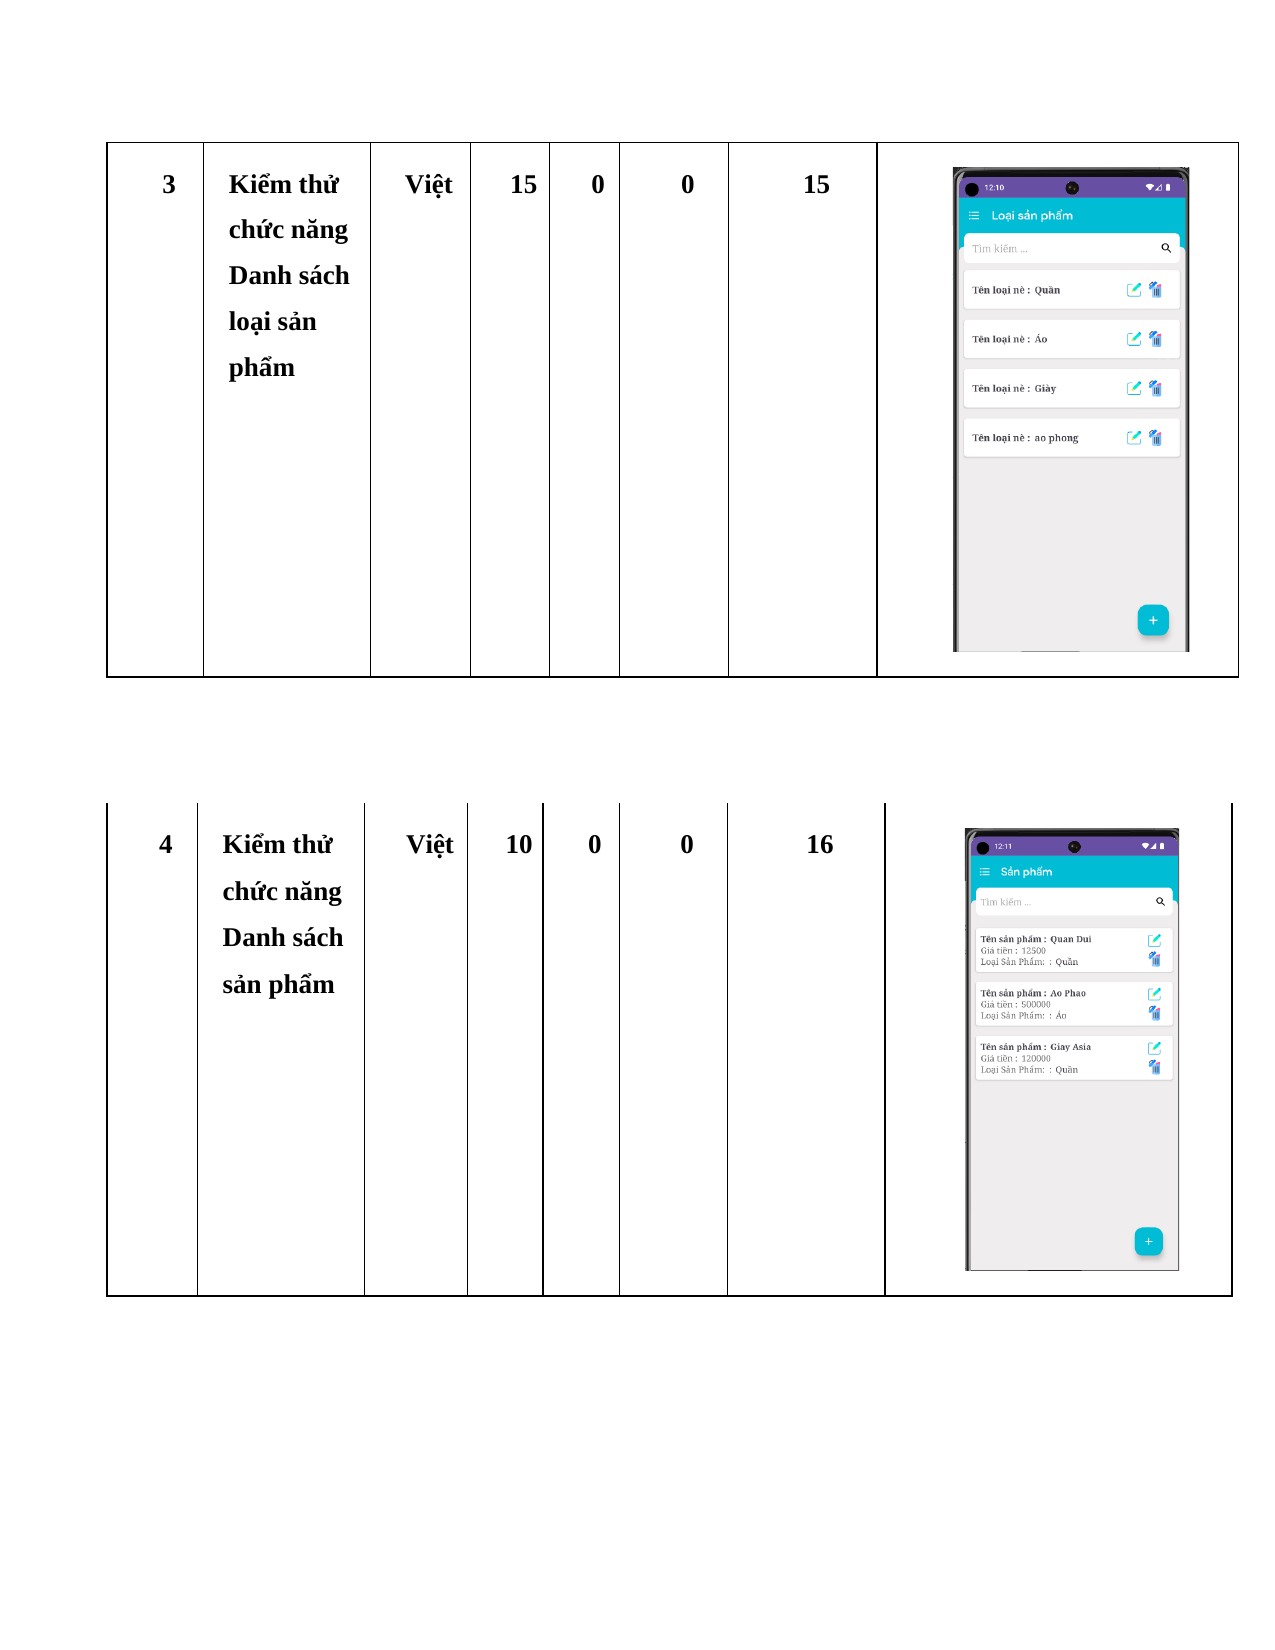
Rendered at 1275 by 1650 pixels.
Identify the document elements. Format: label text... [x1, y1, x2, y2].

table_header 0 [544, 803, 619, 1295]
table_header Việt [365, 803, 467, 1295]
table_cell 15 [729, 143, 876, 676]
table_header 0 [620, 803, 727, 1295]
table_header Kiểm thử chức năng Danh sách sản phẩm [198, 803, 364, 1295]
picture [952, 167, 1190, 652]
table_cell 15 [471, 143, 549, 676]
table_header 10 [468, 803, 542, 1295]
table_cell 0 [550, 143, 619, 676]
table_header 16 [728, 803, 884, 1295]
table_cell Việt [371, 143, 470, 676]
picture [964, 828, 1180, 1271]
table_header 4 [108, 803, 197, 1295]
table_cell 0 [620, 143, 728, 676]
table_header [886, 803, 1231, 1295]
table_cell Kiểm thử chức năng Danh sách loại sản phẩm [204, 143, 370, 676]
table_cell 3 [108, 143, 203, 676]
table_cell [878, 143, 1238, 676]
